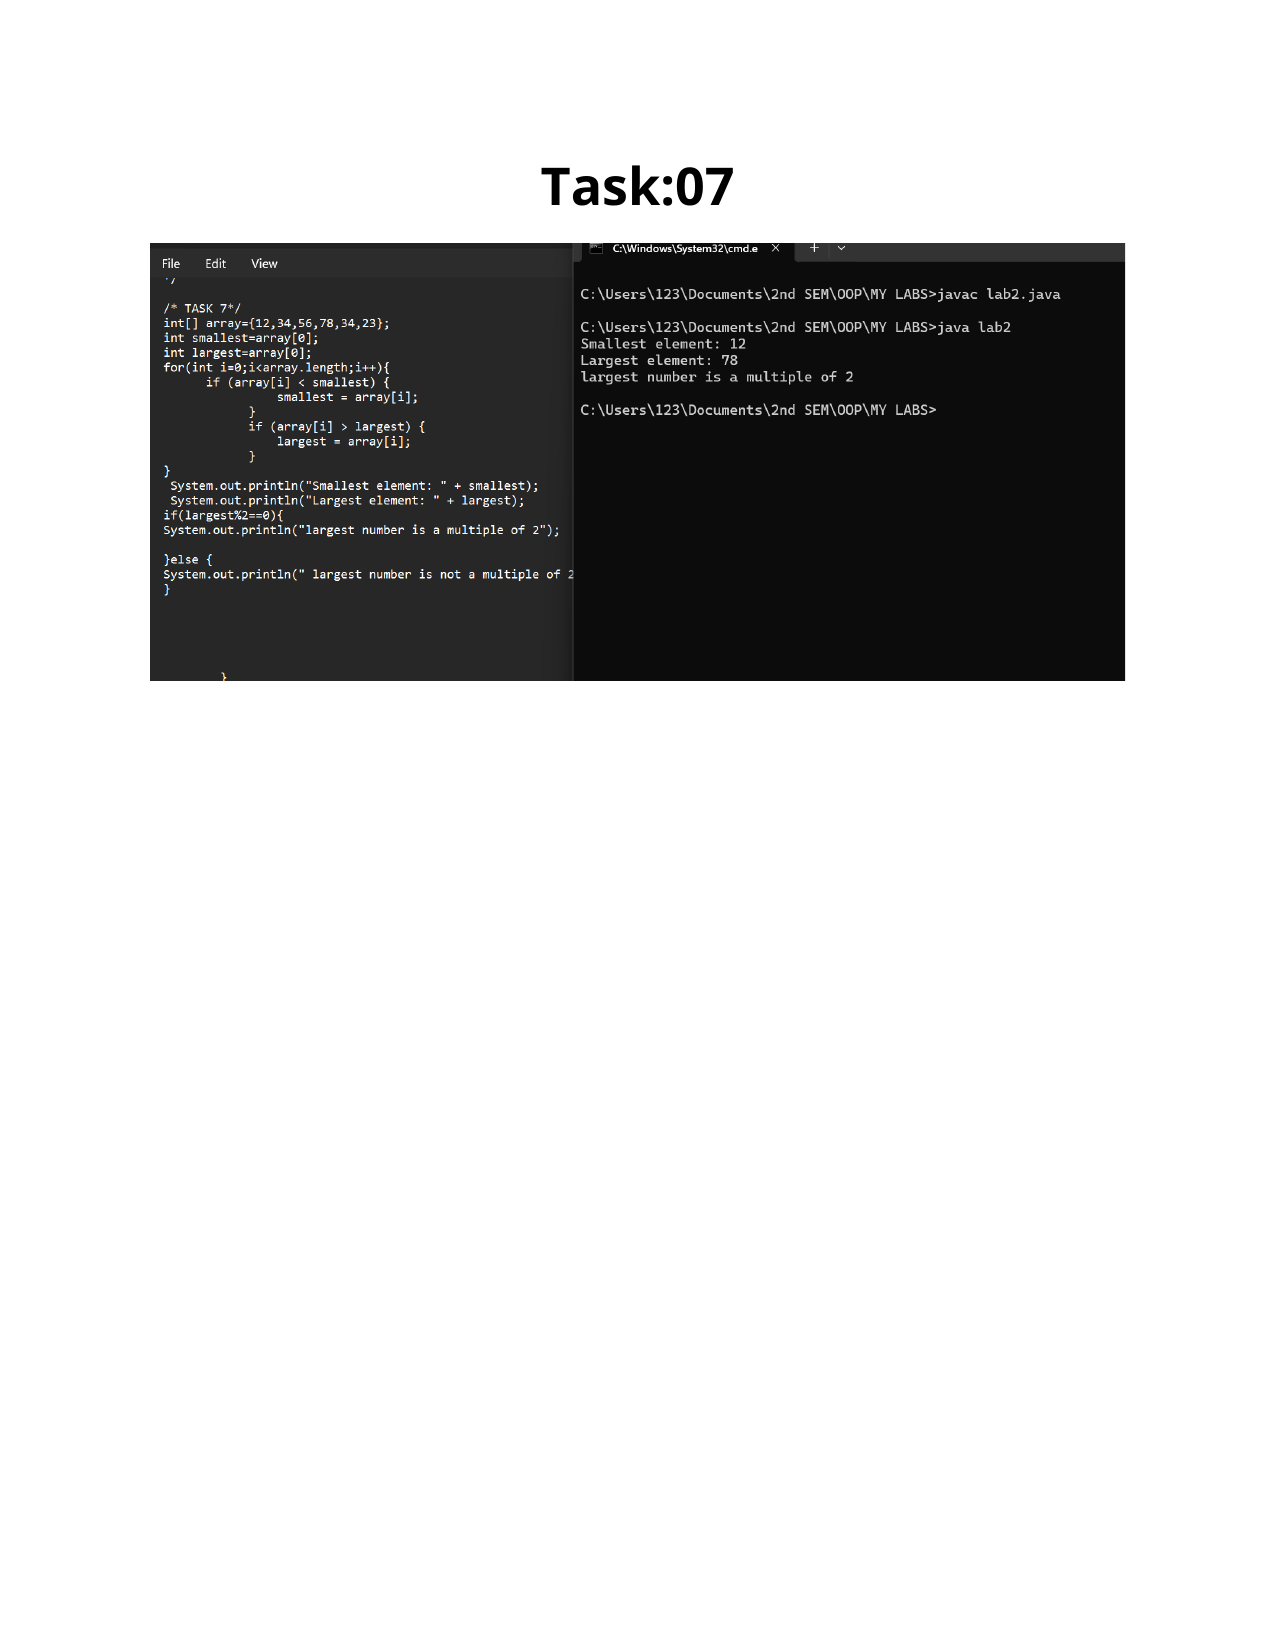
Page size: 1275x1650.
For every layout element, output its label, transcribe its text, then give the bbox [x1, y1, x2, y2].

text Task:07 [150, 150, 1125, 221]
picture [150, 243, 1125, 681]
